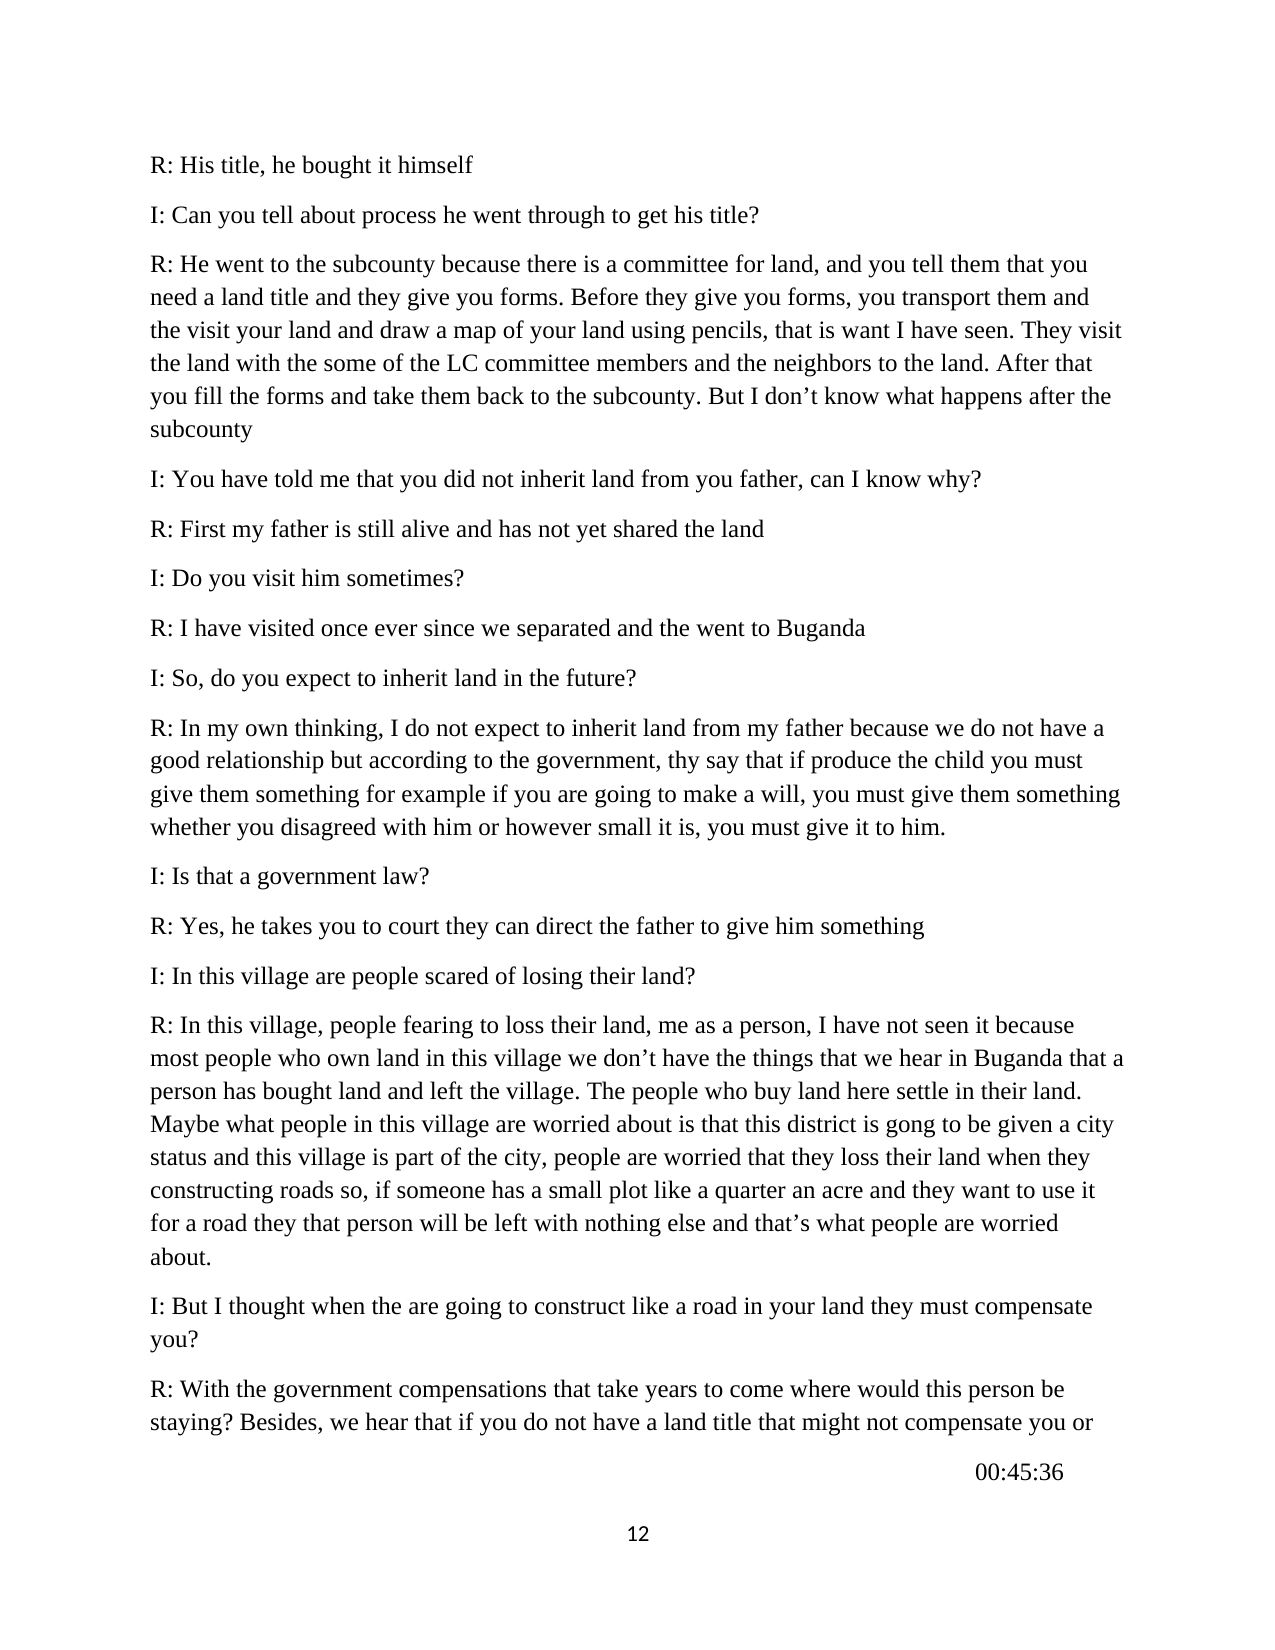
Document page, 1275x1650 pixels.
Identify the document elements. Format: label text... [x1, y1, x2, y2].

text I: Is that a government law? [150, 861, 1125, 890]
text R: In my own thinking, I do not expect to inherit land from my father because we do not have a good relationship but according to the government, thy say that if produce the child you must give them something for example if you are going to make a will, you must give them something whether you disagreed with him or however small it is, you must give it to him. [150, 713, 1125, 840]
text I: Do you visit him sometimes? [150, 563, 1125, 592]
text R: His title, he bought it himself [150, 150, 1125, 179]
text I: Can you tell about process he went through to get his title? [150, 200, 1125, 228]
text R: With the government compensations that take years to come where would this person be staying? Besides, we hear that if you do not have a land title that might not compensate you or [150, 1374, 1125, 1436]
text R: Yes, he takes you to court they can direct the father to give him something [150, 911, 1125, 940]
text I: So, do you expect to inherit land in the future? [150, 663, 1125, 692]
text R: I have visited once ever since we separated and the went to Buganda [150, 613, 1125, 642]
text I: You have told me that you did not inherit land from you father, can I know why? [150, 464, 1125, 493]
text R: He went to the subcounty because there is a committee for land, and you tell them that you need a land title and they give you forms. Before they give you forms, you transport them and the visit your land and draw a map of your land using pencils, that is want I have seen. They visit the land with the some of the LC committee members and the neighbors to the land. After that you fill the forms and take them back to the subcounty. But I don’t know what happens after the subcounty [150, 249, 1125, 443]
text I: But I thought when the are going to construct like a road in your land they must compensate you? [150, 1291, 1125, 1353]
text R: First my father is still alive and has not yet shared the land [150, 514, 1125, 543]
text R: In this village, people fearing to loss their land, me as a person, I have not seen it because most people who own land in this village we don’t have the things that we hear in Buganda that a person has bought land and left the village. The people who buy land here settle in their land. Maybe what people in this village are worried about is that this district is gong to be given a city status and this village is part of the city, people are worried that they loss their land when they constructing roads so, if someone has a small plot like a quarter an acre and they want to use it for a road they that person will be left with nothing else and that’s what people are worried about. [150, 1010, 1125, 1270]
text I: In this village are people scared of losing their land? [150, 961, 1125, 989]
text 00:45:36 [150, 1457, 1125, 1485]
